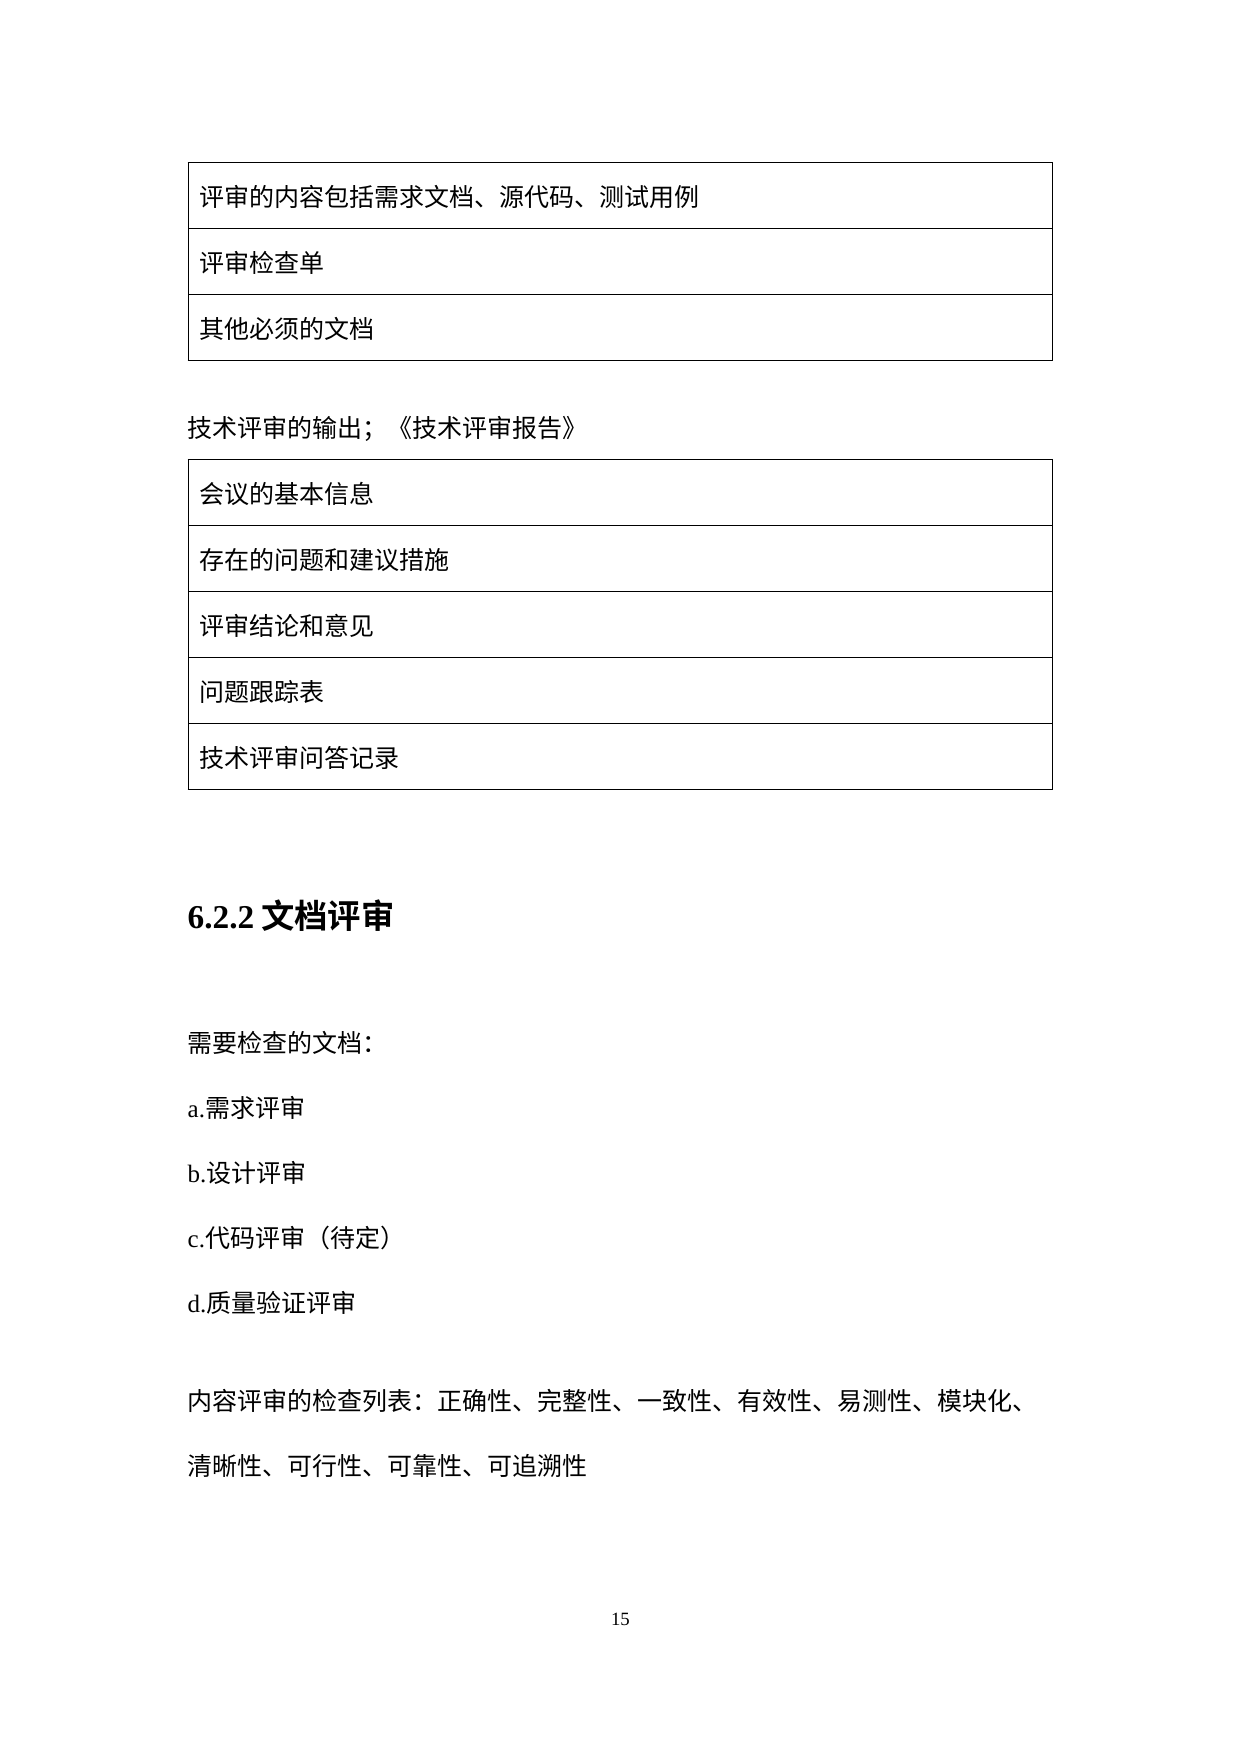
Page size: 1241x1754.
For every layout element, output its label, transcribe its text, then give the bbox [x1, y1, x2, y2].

table_cell 评审检查单 [189, 229, 1052, 294]
text c.代码评审（待定） [187, 1204, 1053, 1269]
table_cell 其他必须的文档 [189, 295, 1052, 360]
table_cell 问题跟踪表 [189, 658, 1052, 723]
text 需要检查的文档： [187, 1009, 1053, 1074]
text d.质量验证评审 [187, 1269, 1053, 1334]
subtitle 6.2.2文档评审 [187, 882, 1053, 947]
text 技术评审的输出；《技术评审报告》 [187, 394, 1053, 459]
table_header 会议的基本信息 [189, 460, 1052, 525]
table_cell 评审结论和意见 [189, 592, 1052, 657]
table_cell 评审的内容包括需求文档、源代码、测试用例 [189, 163, 1052, 228]
text a.需求评审 [187, 1074, 1053, 1139]
text 内容评审的检查列表：正确性、完整性、一致性、有效性、易测性、模块化、清晰性、可行性、可靠性、可追溯性 [187, 1367, 1053, 1497]
table_cell 存在的问题和建议措施 [189, 526, 1052, 591]
table_cell 技术评审问答记录 [189, 724, 1052, 789]
text b.设计评审 [187, 1139, 1053, 1204]
